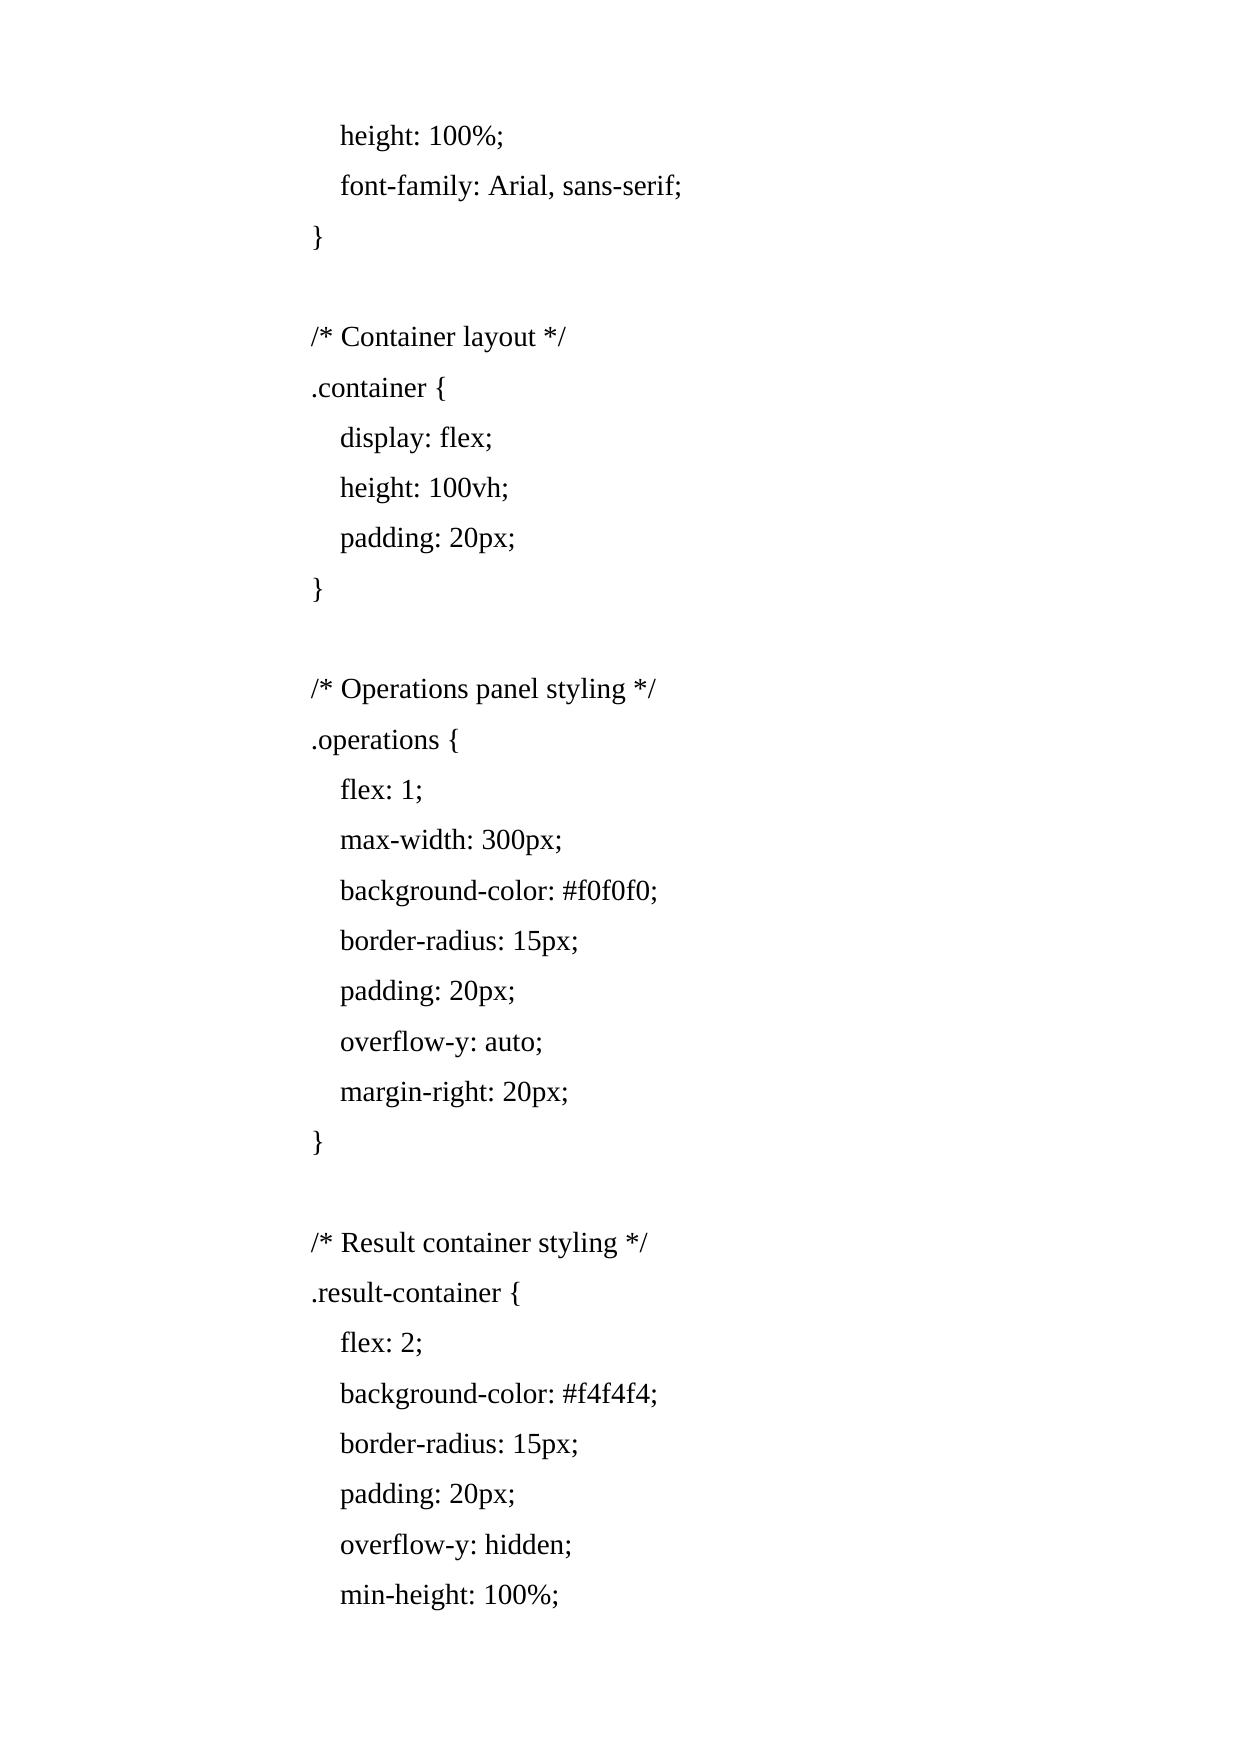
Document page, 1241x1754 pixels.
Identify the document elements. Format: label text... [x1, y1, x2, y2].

list .operations { [252, 722, 1152, 755]
list flex: 2; [252, 1326, 1152, 1359]
list overflow-y: hidden; [252, 1527, 1152, 1560]
list padding: 20px; [252, 973, 1152, 1007]
list border-radius: 15px; [252, 923, 1152, 957]
list } [252, 219, 1152, 252]
list background-color: #f0f0f0; [252, 873, 1152, 906]
list height: 100vh; [252, 470, 1152, 504]
list background-color: #f4f4f4; [252, 1376, 1152, 1409]
list padding: 20px; [252, 521, 1152, 554]
list height: 100%; [252, 118, 1152, 152]
list .container { [252, 370, 1152, 403]
list border-radius: 15px; [252, 1426, 1152, 1460]
list margin-right: 20px; [252, 1074, 1152, 1108]
list overflow-y: auto; [252, 1024, 1152, 1057]
list display: flex; [252, 420, 1152, 453]
list /* Operations panel styling */ [252, 672, 1152, 705]
list flex: 1; [252, 772, 1152, 806]
list min-height: 100%; [252, 1577, 1152, 1611]
list /* Container layout */ [252, 319, 1152, 353]
list padding: 20px; [252, 1477, 1152, 1510]
list .result-container { [252, 1275, 1152, 1309]
list } [252, 571, 1152, 604]
list /* Result container styling */ [252, 1225, 1152, 1258]
list font-family: Arial, sans-serif; [252, 168, 1152, 202]
list max-width: 300px; [252, 822, 1152, 856]
list } [252, 1124, 1152, 1158]
